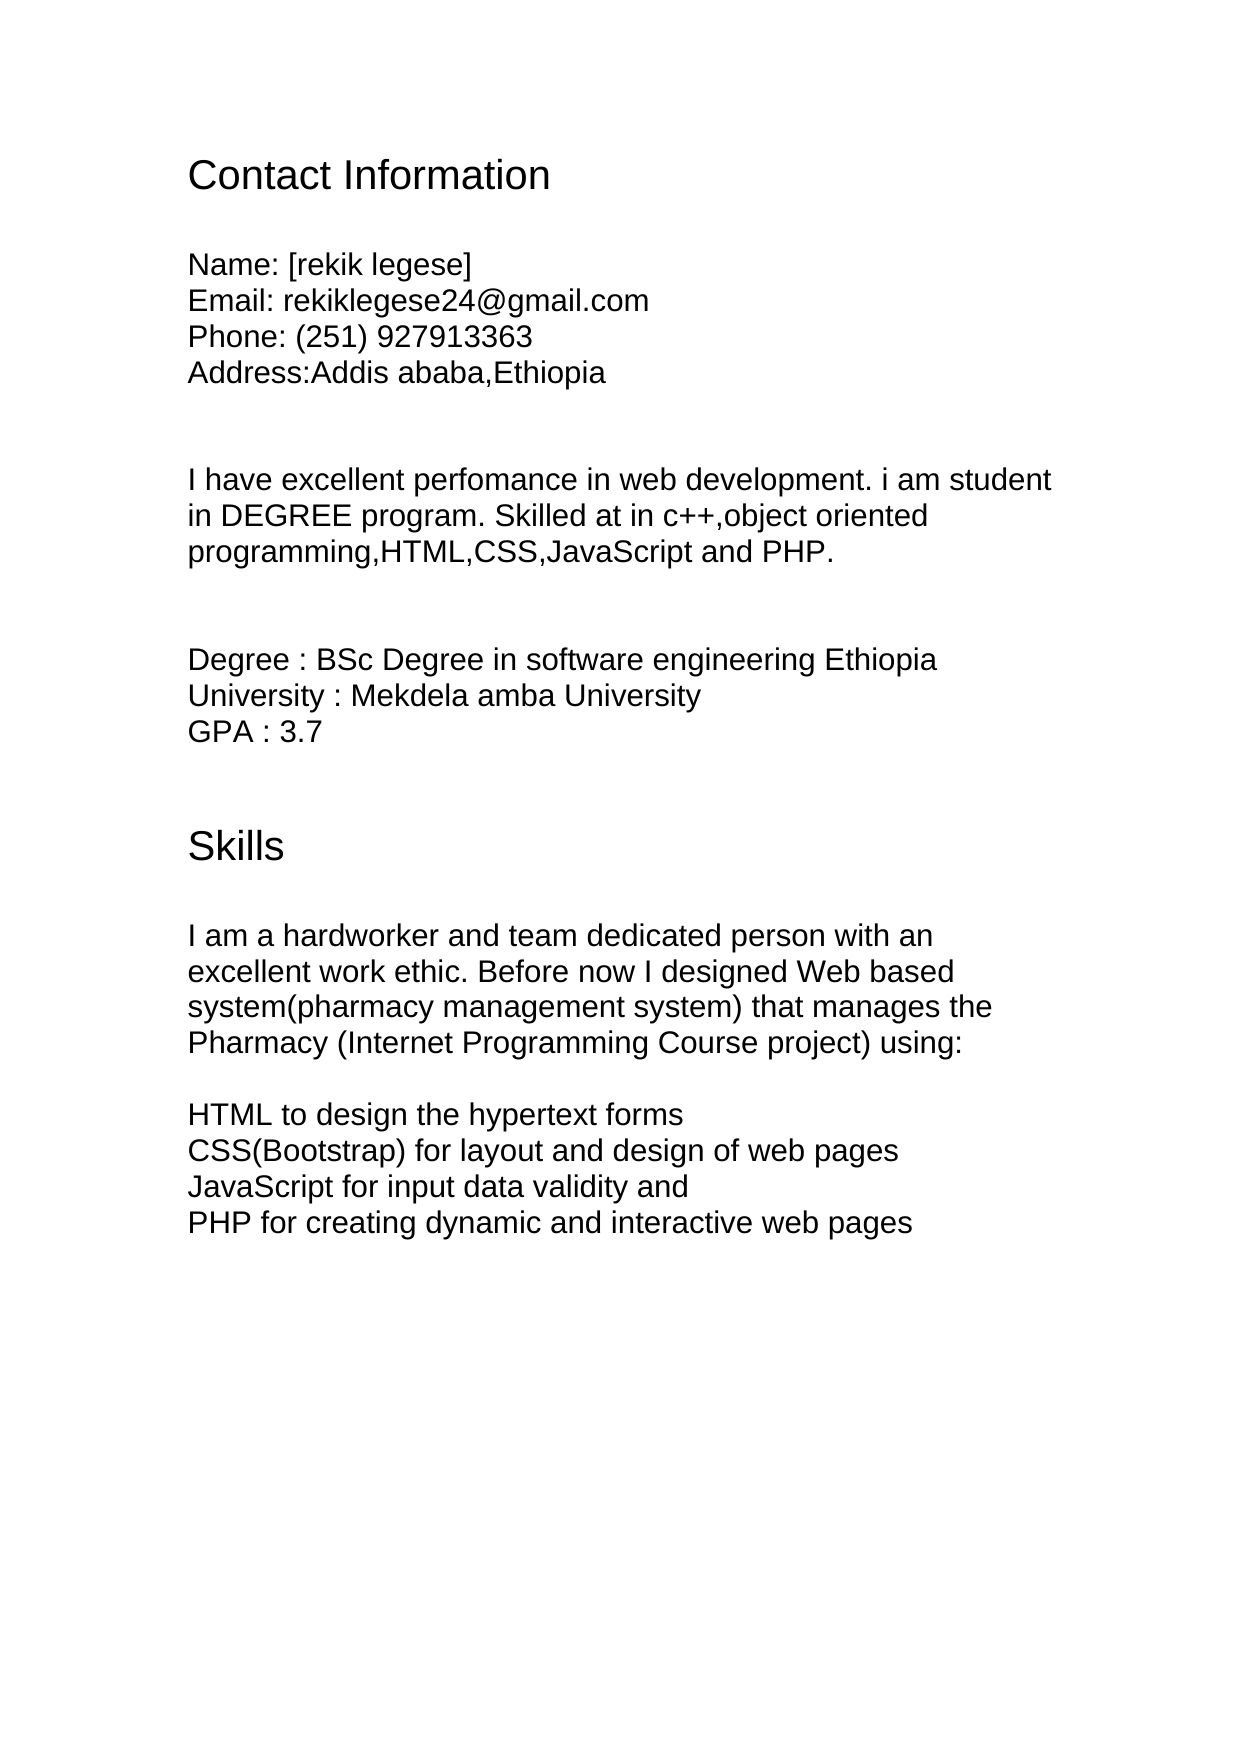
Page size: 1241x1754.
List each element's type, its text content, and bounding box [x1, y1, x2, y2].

text JavaScript for input data validity and [187, 1168, 1053, 1204]
text PHP for creating dynamic and interactive web pages [187, 1204, 1053, 1240]
text CSS(Bootstrap) for layout and design of web pages [187, 1132, 1053, 1168]
text Phone: (251) 927913363 [187, 318, 1053, 354]
text Name: [rekik legese] [187, 246, 1053, 282]
text excellent work ethic. Before now I designed Web based [187, 953, 1053, 988]
text Email: rekiklegese24@gmail.com [187, 282, 1053, 318]
text Contact Information [187, 150, 1053, 198]
text I have excellent perfomance in web development. i am student [187, 461, 1053, 497]
text HTML to design the hypertext forms [187, 1096, 1053, 1132]
text Pharmacy (Internet Programming Course project) using: [187, 1024, 1053, 1060]
text Address:Addis ababa,Ethiopia [187, 354, 1053, 389]
text programming,HTML,CSS,JavaScript and PHP. [187, 533, 1053, 569]
text Skills [187, 821, 1053, 869]
text system(pharmacy management system) that manages the [187, 988, 1053, 1024]
text Degree : BSc Degree in software engineering Ethiopia [187, 641, 1053, 677]
text GPA : 3.7 [187, 713, 1053, 749]
text University : Mekdela amba University [187, 677, 1053, 713]
text in DEGREE program. Skilled at in c++,object oriented [187, 497, 1053, 533]
text I am a hardworker and team dedicated person with an [187, 917, 1053, 953]
